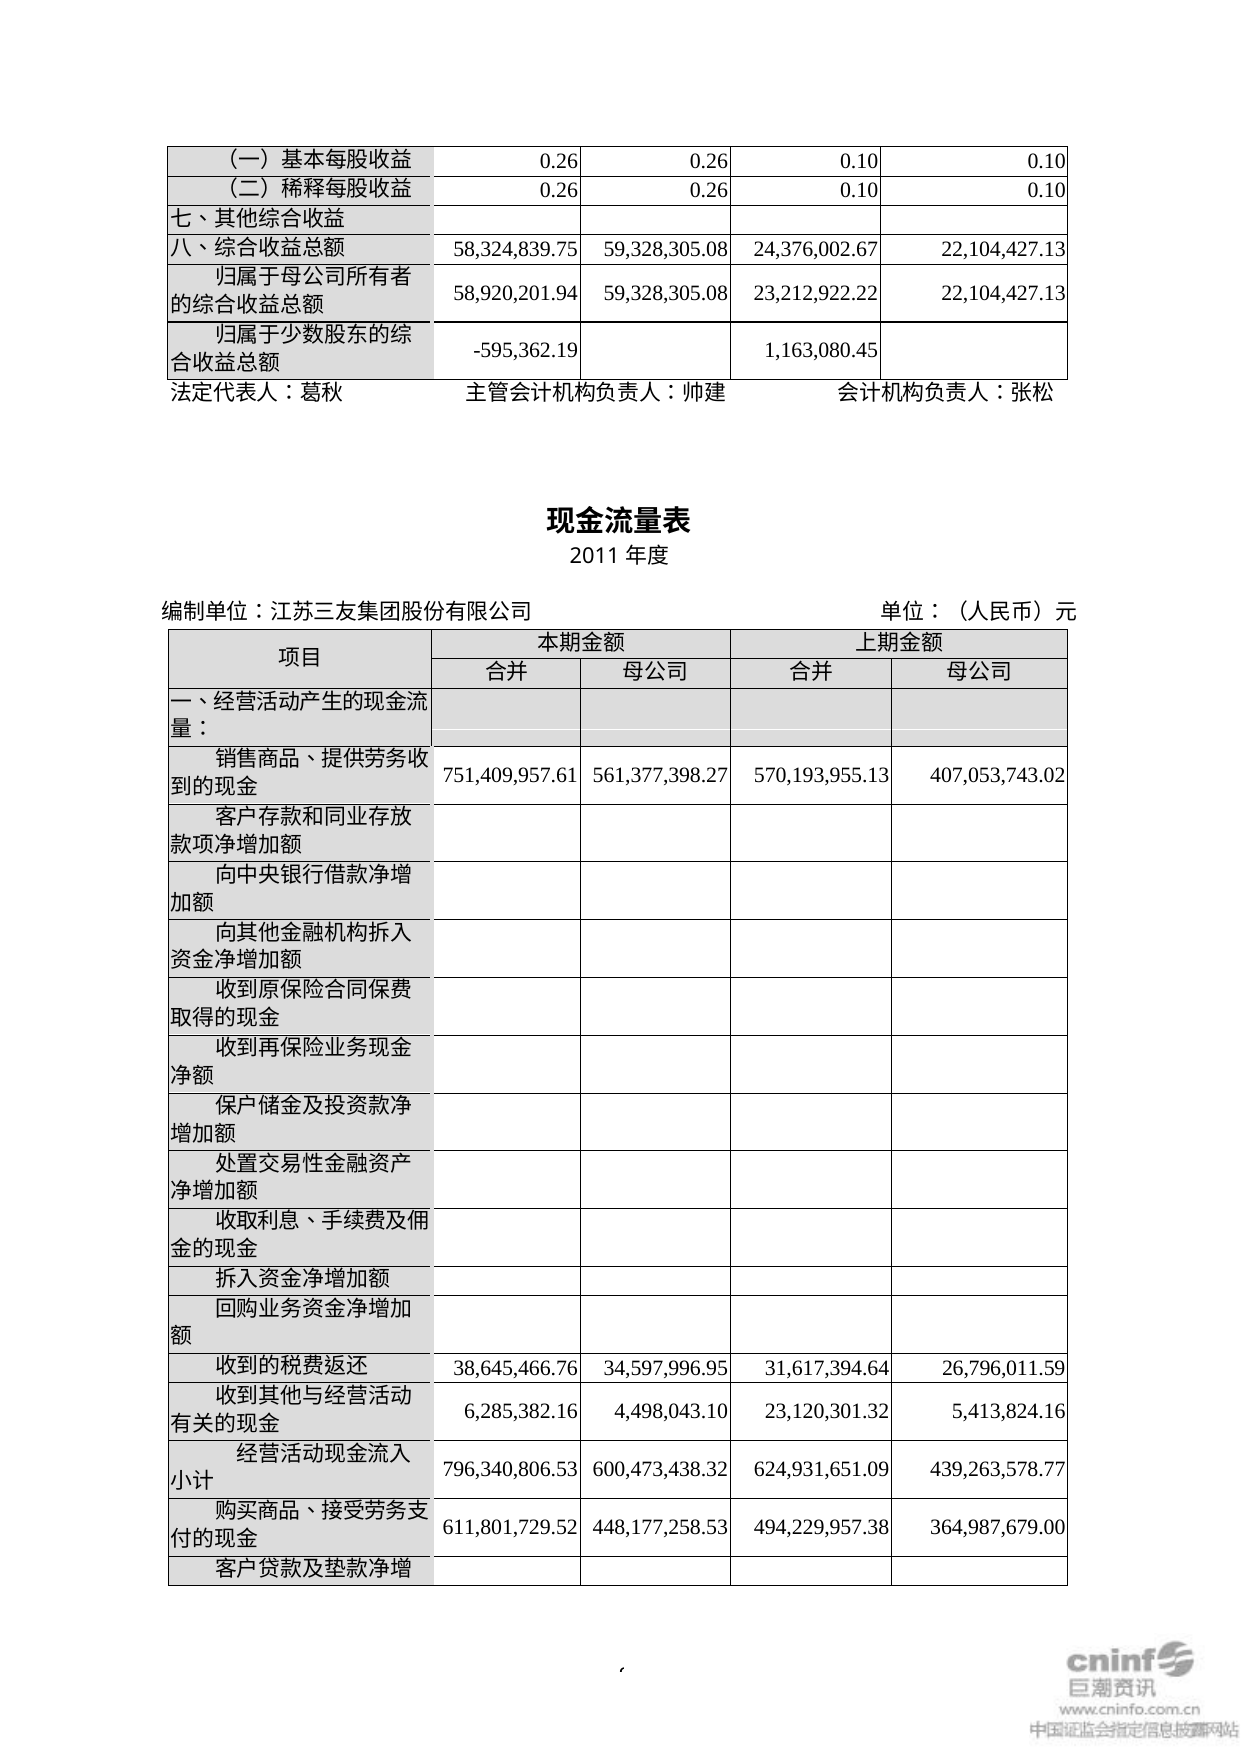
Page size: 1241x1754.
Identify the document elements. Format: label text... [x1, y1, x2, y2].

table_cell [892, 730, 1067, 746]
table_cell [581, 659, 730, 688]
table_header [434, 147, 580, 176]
subtitle 现金流量表 [154, 500, 1084, 540]
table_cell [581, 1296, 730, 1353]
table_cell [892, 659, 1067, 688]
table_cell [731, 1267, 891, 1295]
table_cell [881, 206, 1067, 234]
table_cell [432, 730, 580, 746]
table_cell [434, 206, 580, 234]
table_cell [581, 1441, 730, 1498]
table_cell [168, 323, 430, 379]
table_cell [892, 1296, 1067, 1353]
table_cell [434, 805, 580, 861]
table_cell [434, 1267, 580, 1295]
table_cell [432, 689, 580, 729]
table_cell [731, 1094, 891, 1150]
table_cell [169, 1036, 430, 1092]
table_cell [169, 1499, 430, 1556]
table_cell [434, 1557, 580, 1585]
text 2011 年度 [154, 541, 1084, 570]
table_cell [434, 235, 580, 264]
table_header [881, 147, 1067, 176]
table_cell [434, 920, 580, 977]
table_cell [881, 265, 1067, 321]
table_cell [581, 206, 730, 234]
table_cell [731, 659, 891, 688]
picture [1029, 1633, 1241, 1754]
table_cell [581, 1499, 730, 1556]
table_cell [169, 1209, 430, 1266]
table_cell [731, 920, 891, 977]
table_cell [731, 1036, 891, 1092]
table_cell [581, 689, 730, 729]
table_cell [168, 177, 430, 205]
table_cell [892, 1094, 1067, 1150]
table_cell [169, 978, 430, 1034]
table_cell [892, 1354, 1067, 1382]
text 法定代表人：葛秋 主管会计机构负责人：帅建 会计机构负责人：张松 [154, 380, 1070, 405]
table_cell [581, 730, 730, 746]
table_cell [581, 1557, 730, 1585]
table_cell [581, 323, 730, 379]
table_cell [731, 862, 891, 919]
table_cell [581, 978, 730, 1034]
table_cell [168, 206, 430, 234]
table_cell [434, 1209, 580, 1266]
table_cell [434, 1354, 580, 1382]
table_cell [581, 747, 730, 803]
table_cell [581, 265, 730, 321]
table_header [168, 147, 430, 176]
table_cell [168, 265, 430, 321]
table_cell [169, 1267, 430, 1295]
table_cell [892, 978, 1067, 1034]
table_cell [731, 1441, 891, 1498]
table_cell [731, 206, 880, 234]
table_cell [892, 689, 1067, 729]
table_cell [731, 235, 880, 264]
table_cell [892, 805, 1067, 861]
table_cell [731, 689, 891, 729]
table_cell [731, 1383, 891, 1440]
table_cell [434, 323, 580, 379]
text 编制单位：江苏三友集团股份有限公司 单位：（人民币）元 [154, 596, 1084, 626]
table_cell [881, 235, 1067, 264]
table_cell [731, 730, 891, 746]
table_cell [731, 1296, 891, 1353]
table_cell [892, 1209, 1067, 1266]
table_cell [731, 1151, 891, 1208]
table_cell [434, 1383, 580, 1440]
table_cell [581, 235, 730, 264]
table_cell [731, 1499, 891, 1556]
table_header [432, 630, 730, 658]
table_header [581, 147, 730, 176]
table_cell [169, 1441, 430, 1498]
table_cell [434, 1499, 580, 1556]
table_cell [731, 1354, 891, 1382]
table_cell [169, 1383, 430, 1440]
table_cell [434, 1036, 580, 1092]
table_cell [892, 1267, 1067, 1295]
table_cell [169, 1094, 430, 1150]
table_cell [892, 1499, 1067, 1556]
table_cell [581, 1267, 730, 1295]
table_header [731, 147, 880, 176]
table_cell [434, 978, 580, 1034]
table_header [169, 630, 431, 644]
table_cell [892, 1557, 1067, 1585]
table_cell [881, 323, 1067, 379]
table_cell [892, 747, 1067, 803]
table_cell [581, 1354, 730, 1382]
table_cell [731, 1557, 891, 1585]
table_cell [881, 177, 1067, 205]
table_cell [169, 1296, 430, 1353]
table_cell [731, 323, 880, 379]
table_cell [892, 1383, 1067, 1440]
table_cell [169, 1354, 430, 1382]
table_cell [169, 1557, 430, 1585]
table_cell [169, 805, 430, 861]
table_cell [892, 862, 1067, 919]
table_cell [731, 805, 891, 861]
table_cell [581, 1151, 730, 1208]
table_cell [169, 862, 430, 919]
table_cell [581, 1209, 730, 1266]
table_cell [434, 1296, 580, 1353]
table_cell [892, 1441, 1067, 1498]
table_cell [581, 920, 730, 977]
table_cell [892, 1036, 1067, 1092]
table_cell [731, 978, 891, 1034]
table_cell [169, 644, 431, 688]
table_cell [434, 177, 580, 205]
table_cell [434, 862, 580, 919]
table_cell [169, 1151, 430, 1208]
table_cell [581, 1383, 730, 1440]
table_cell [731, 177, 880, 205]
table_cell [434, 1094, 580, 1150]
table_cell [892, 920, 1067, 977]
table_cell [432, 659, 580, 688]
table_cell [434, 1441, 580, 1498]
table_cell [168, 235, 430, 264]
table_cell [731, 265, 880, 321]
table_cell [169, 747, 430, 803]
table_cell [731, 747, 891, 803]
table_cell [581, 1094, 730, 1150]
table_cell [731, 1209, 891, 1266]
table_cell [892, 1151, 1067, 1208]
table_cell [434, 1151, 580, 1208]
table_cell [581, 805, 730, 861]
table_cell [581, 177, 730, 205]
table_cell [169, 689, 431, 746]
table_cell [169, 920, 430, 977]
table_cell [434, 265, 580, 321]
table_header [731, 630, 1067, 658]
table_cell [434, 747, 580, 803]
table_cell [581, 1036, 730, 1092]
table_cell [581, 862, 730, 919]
